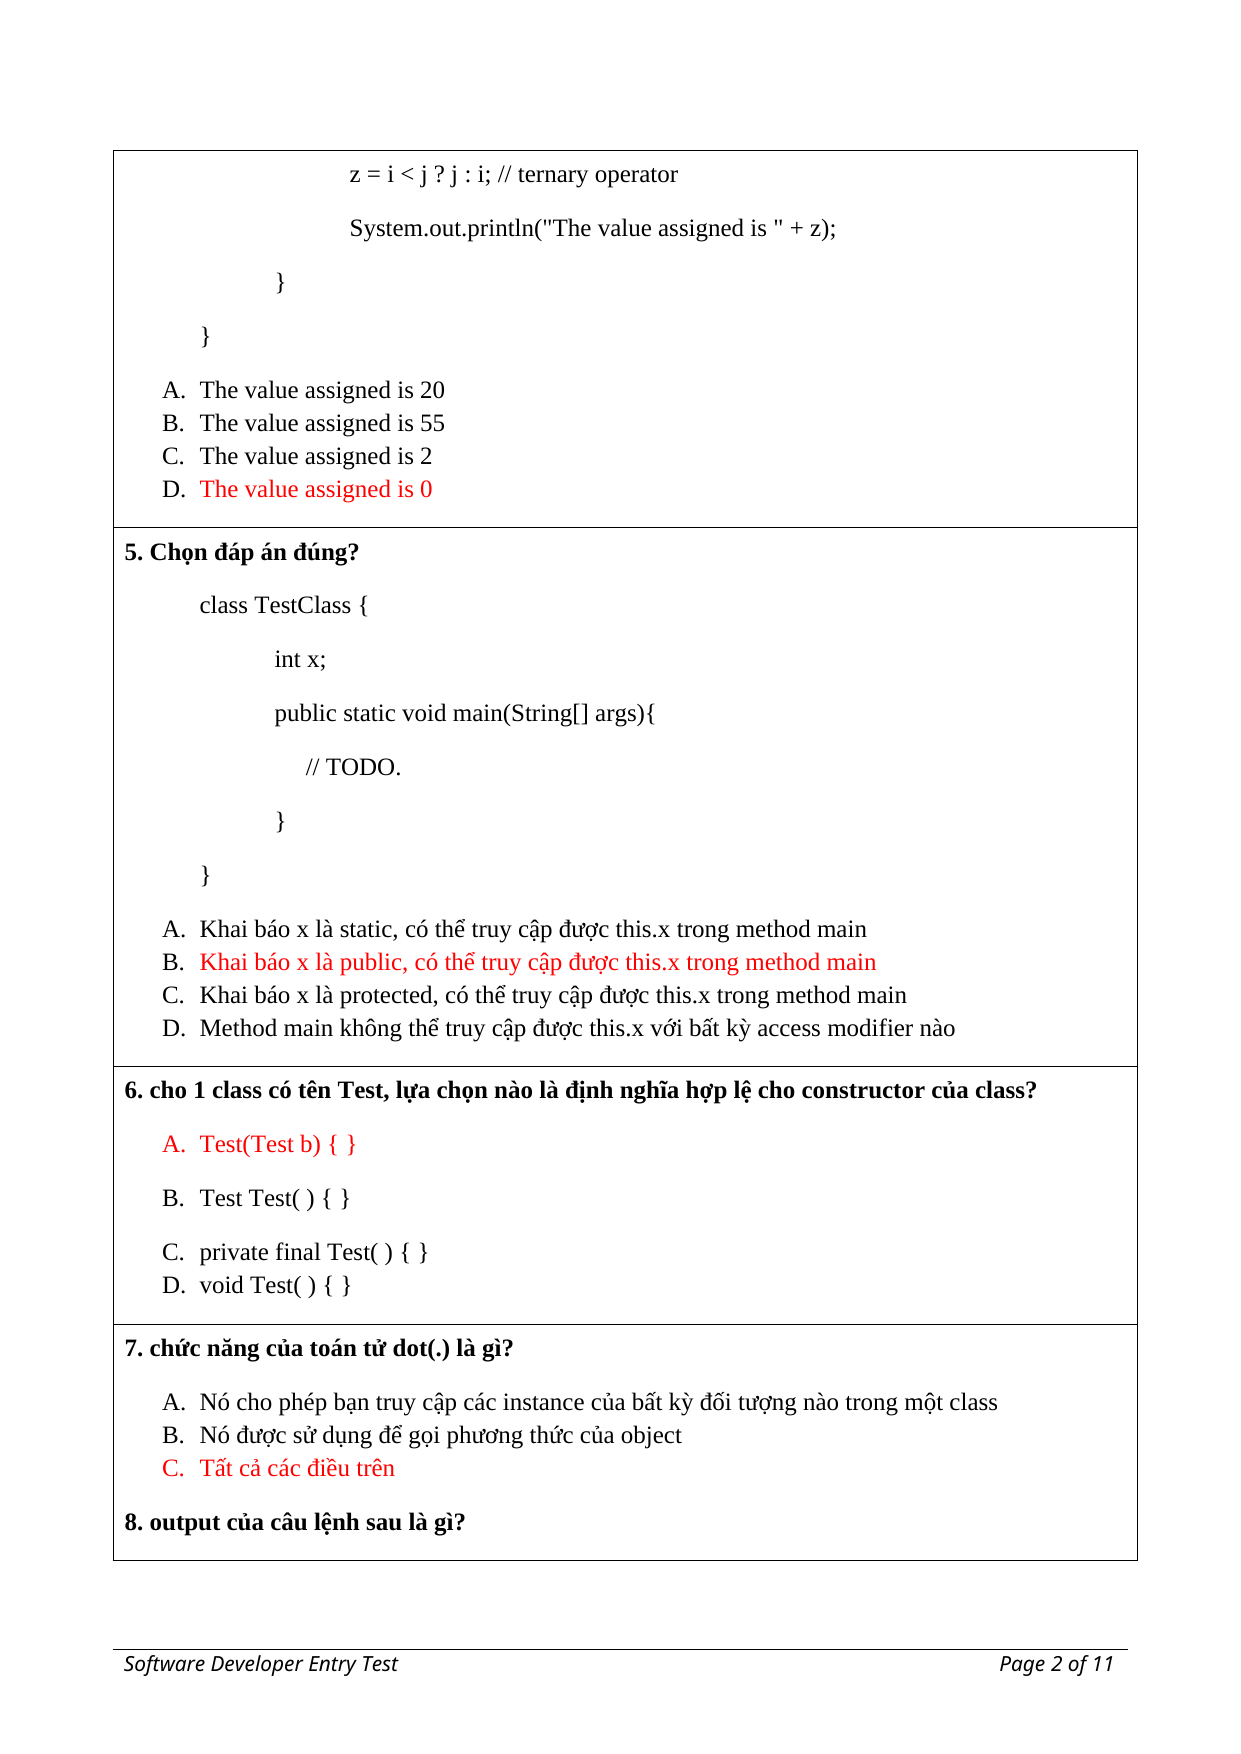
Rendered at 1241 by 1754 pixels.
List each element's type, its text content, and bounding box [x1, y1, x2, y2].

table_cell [114, 151, 1137, 527]
table_cell 5. Chọn đáp án đúng? class TestClass { int x; public static void main(String[] args){ // TODO. } } Khai báo x là static, có thể truy cập được this.x trong method main Khai báo x là public, có thể truy cập được this.x trong method main Khai báo x là protected, có thể truy cập được this.x trong method main Method main không thể truy cập được this.x với bất kỳ access modifier nào [114, 528, 1137, 1066]
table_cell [114, 1325, 1137, 1560]
table_cell 6. cho 1 class có tên Test, lựa chọn nào là định nghĩa hợp lệ cho constructor của class? Test(Test b) { } Test Test( ) { } private final Test( ) { } void Test( ) { } [114, 1067, 1137, 1323]
